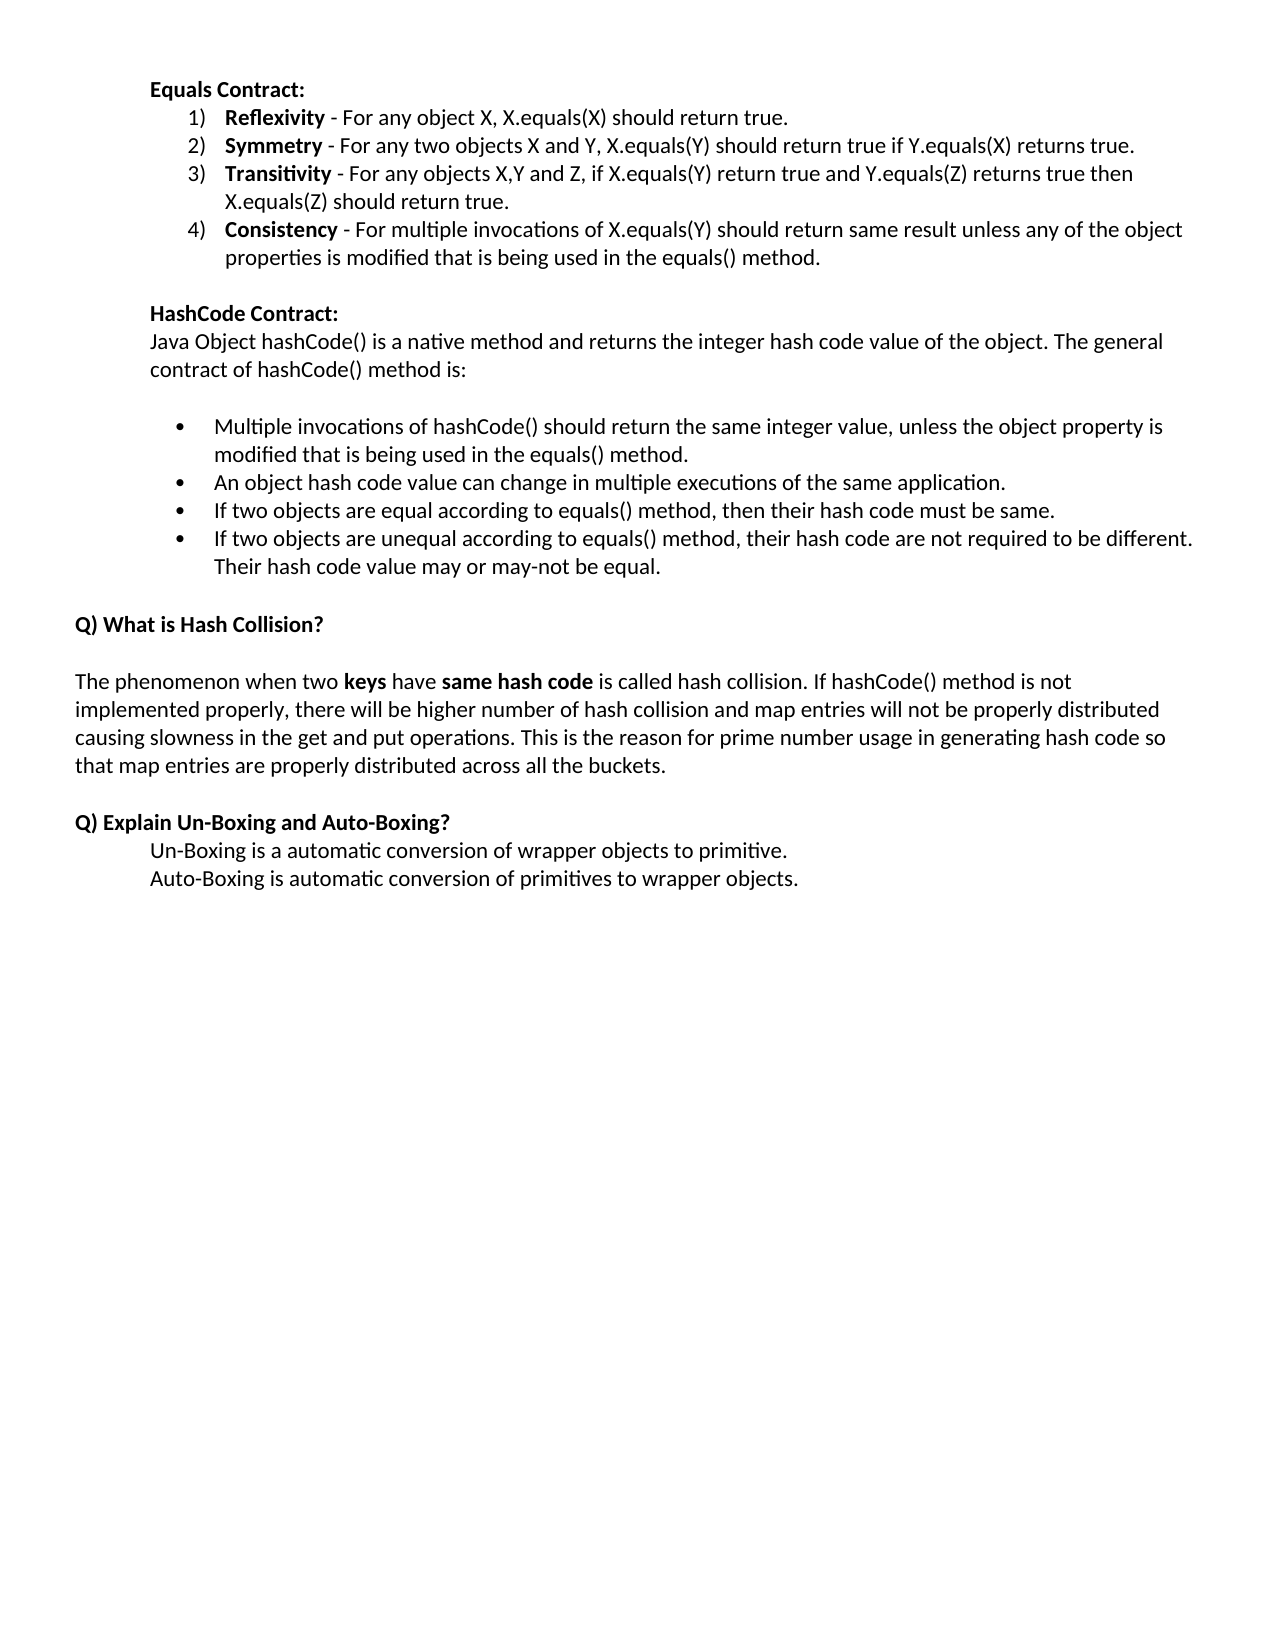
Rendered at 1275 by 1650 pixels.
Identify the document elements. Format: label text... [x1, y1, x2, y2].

text Java Object hashCode() is a native method and returns the integer hash code value of the object. The general contract of hashCode() method is: [150, 327, 1200, 383]
list An object hash code value can change in multiple executions of the same application. [176, 468, 1200, 496]
list If two objects are unequal according to equals() method, their hash code are not required to be different. Their hash code value may or may-not be equal. [176, 524, 1200, 581]
list If two objects are equal according to equals() method, then their hash code must be same. [176, 496, 1200, 524]
text Auto-Boxing is automatic conversion of primitives to wrapper objects. [75, 864, 1200, 892]
list Reflexivity - For any object X, X.equals(X) should return true. [187, 103, 1200, 131]
list Transitivity - For any objects X,Y and Z, if X.equals(Y) return true and Y.equals(Z) returns true then X.equals(Z) should return true. [187, 159, 1200, 215]
text Q) What is Hash Collision? [75, 610, 1200, 638]
list Consistency - For multiple invocations of X.equals(Y) should return same result unless any of the object properties is modified that is being used in the equals() method. [187, 215, 1200, 271]
text Equals Contract: [75, 75, 1200, 103]
text Un-Boxing is a automatic conversion of wrapper objects to primitive. [75, 836, 1200, 864]
text The phenomenon when two keys have same hash code is called hash collision. If hashCode() method is not implemented properly, there will be higher number of hash collision and map entries will not be properly distributed causing slowness in the get and put operations. This is the reason for prime number usage in generating hash code so that map entries are properly distributed across all the buckets. [75, 667, 1200, 779]
list Multiple invocations of hashCode() should return the same integer value, unless the object property is modified that is being used in the equals() method. [176, 412, 1200, 468]
text HashCode Contract: [150, 299, 1200, 327]
text Q) Explain Un-Boxing and Auto-Boxing? [75, 808, 1200, 836]
list Symmetry - For any two objects X and Y, X.equals(Y) should return true if Y.equals(X) returns true. [187, 131, 1200, 159]
